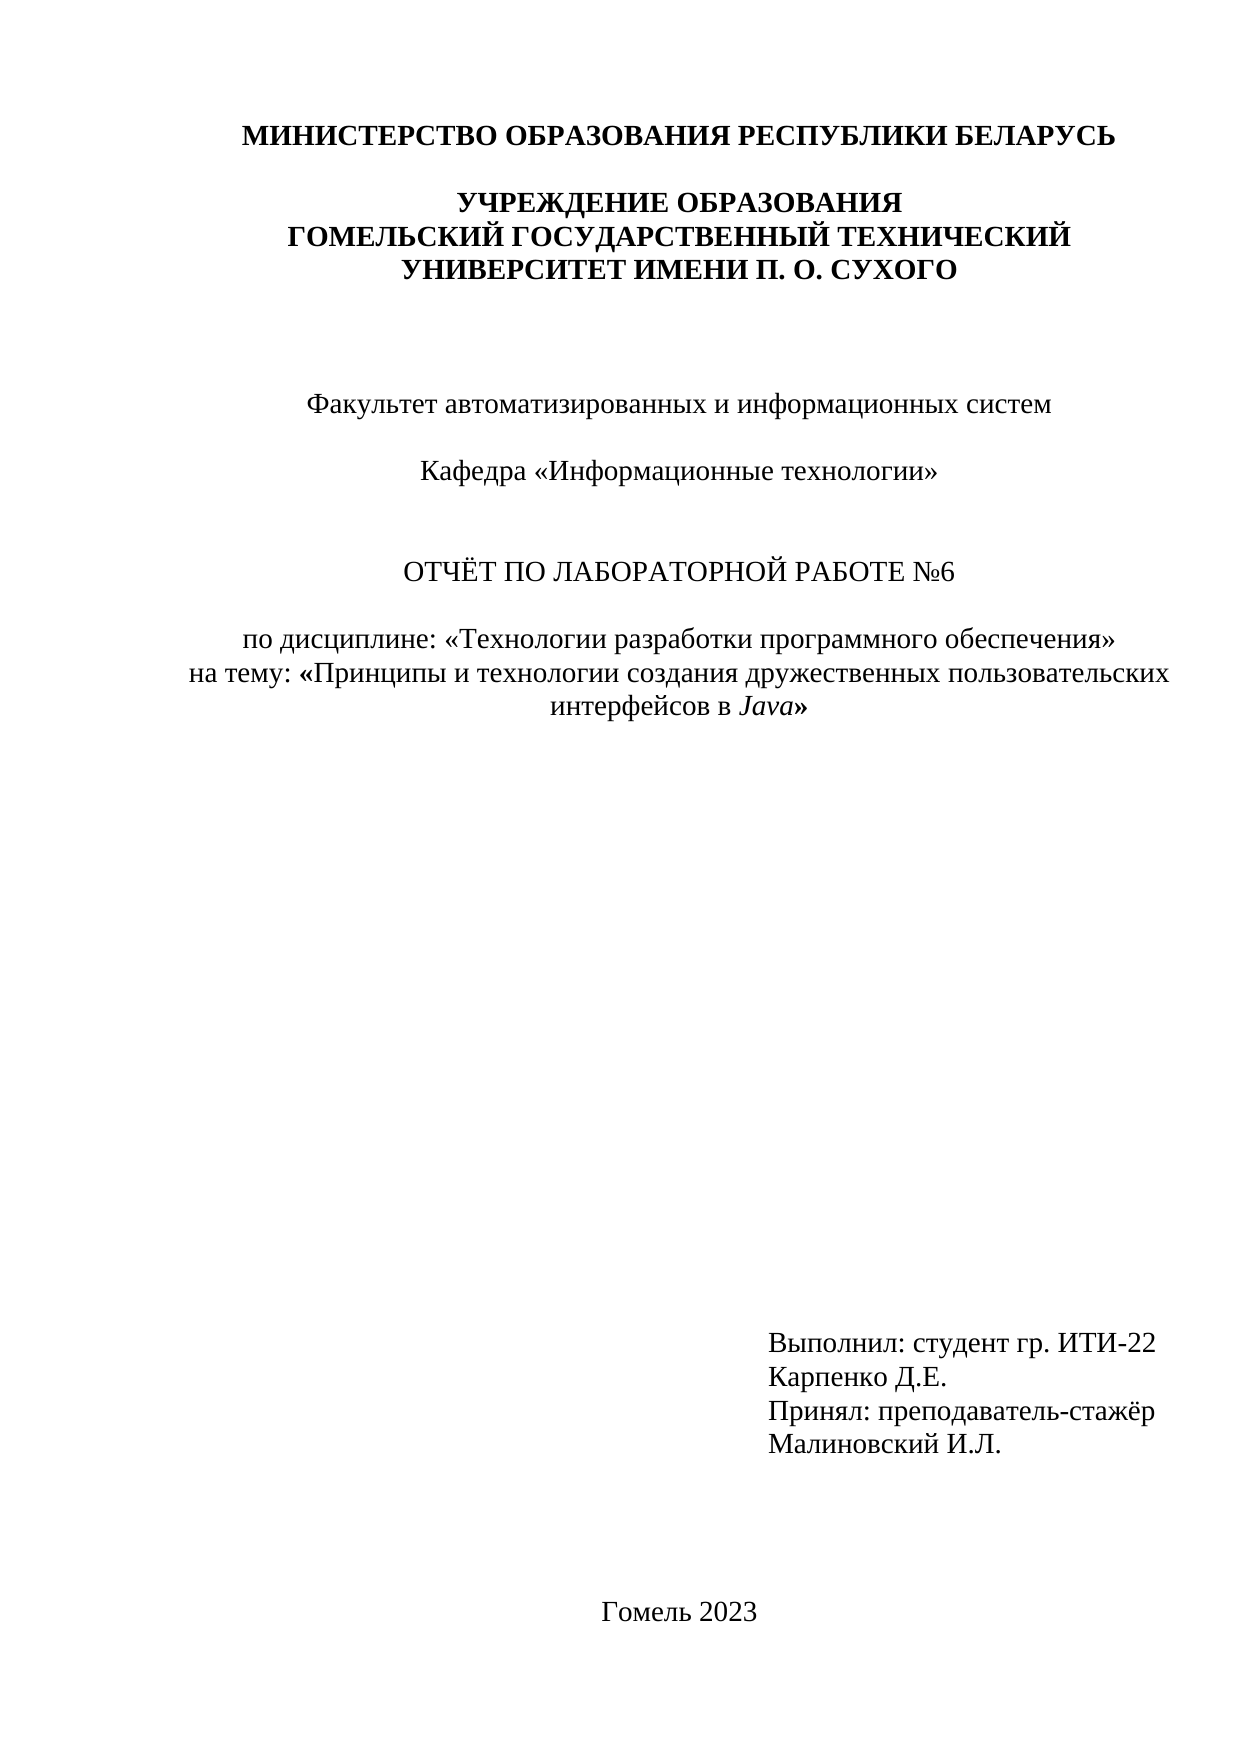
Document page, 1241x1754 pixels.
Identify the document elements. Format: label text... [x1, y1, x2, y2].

text на тему: «Принципы и технологии создания дружественных пользовательских интерфейсов в Java» [177, 655, 1181, 722]
text УНИВЕРСИТЕТ ИМЕНИ П. О. СУХОГО [177, 252, 1181, 286]
text Кафедра «Информационные технологии» [177, 453, 1181, 487]
text ГОМЕЛЬСКИЙ ГОСУДАРСТВЕННЫЙ ТЕХНИЧЕСКИЙ [177, 219, 1181, 252]
text Карпенко Д.Е. [768, 1359, 1181, 1393]
text МИНИСТЕРСТВО ОБРАЗОВАНИЯ РЕСПУБЛИКИ БЕЛАРУСЬ [177, 118, 1181, 152]
text Гомель 2023 [177, 1594, 1181, 1627]
text Выполнил: студент гр. ИТИ-22 [768, 1326, 1181, 1359]
text УЧРЕЖДЕНИЕ ОБРАЗОВАНИЯ [177, 185, 1181, 219]
text Факультет автоматизированных и информационных систем [177, 386, 1181, 420]
text Принял: преподаватель-стажёр [768, 1393, 1181, 1426]
text по дисциплине: «Технологии разработки программного обеспечения» [177, 621, 1181, 655]
text ОТЧЁТ ПО ЛАБОРАТОРНОЙ РАБОТЕ №6 [177, 554, 1181, 588]
text Малиновский И.Л. [768, 1426, 1181, 1460]
